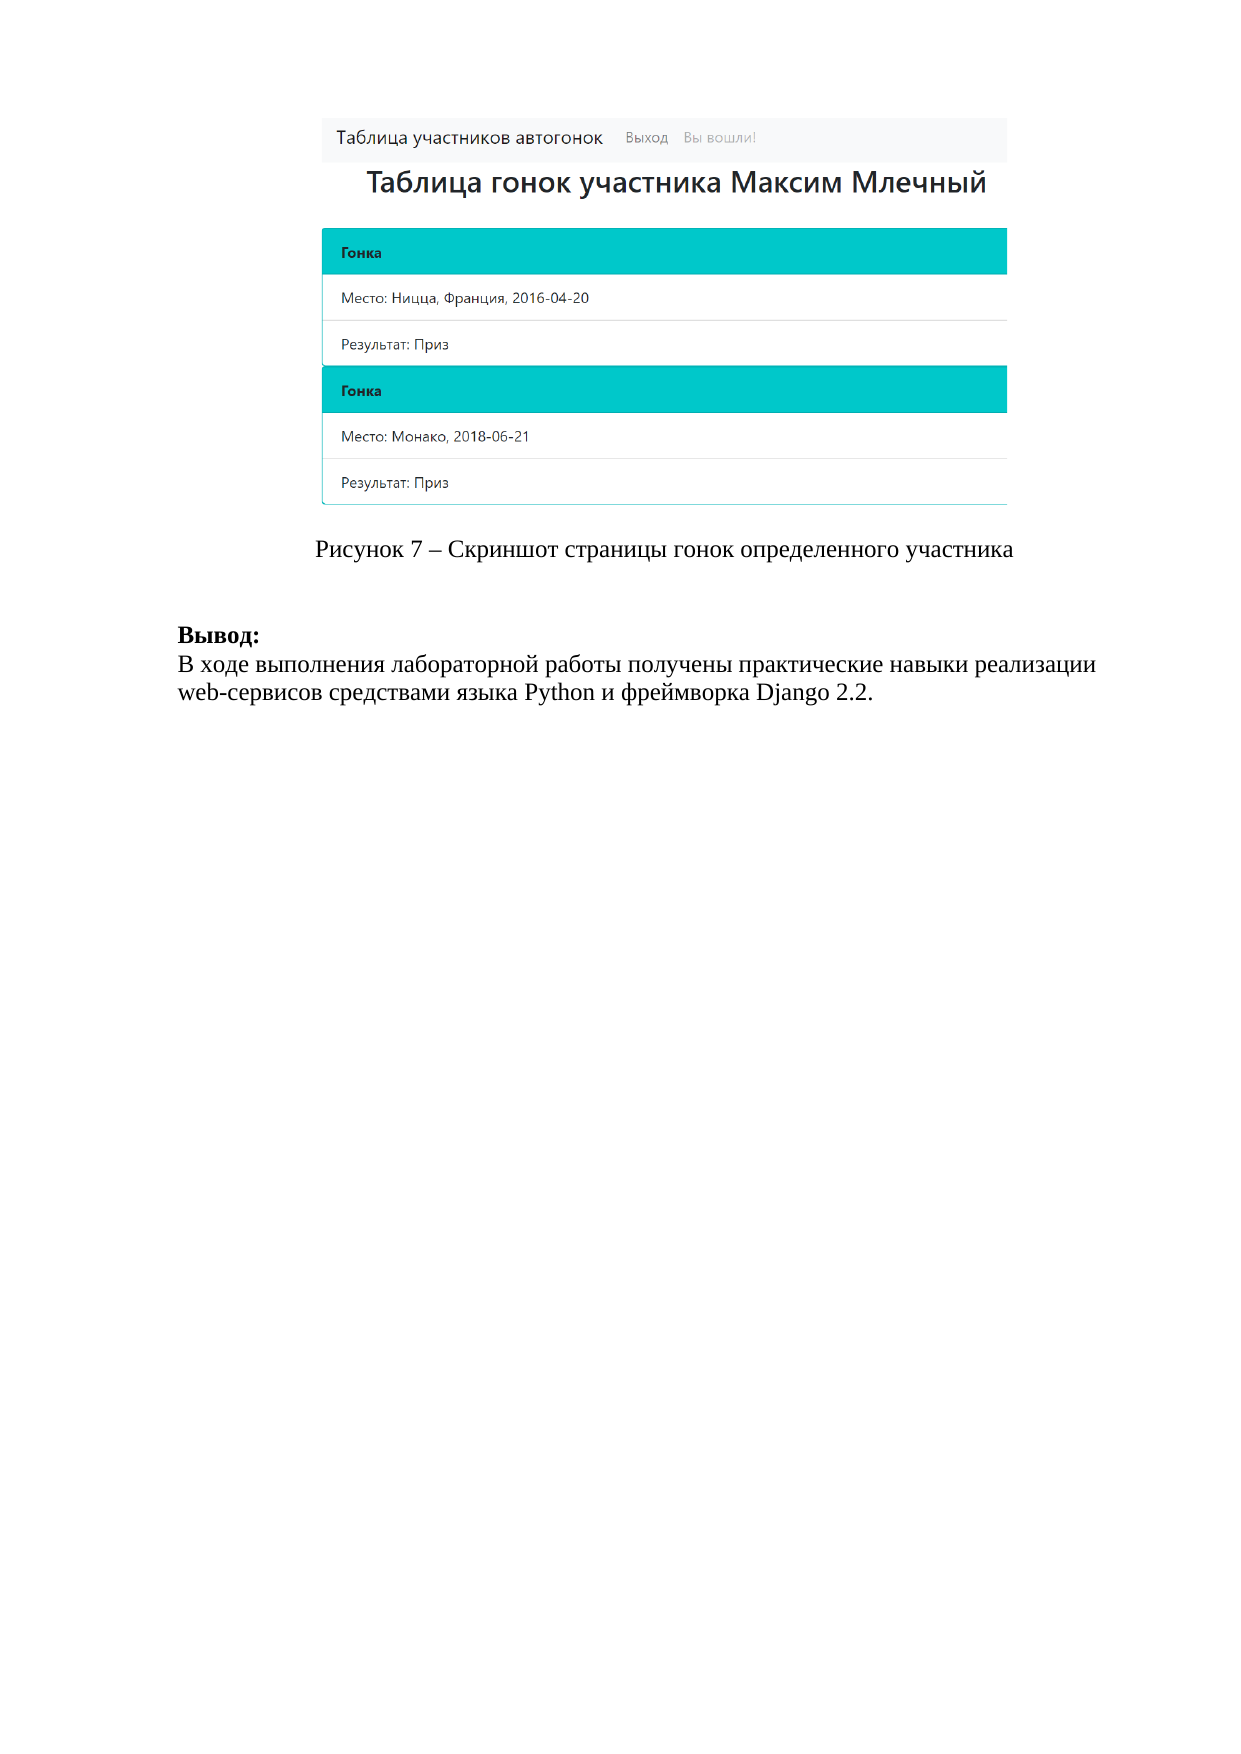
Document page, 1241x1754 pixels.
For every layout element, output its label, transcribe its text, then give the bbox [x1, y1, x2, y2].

text Вывод: [177, 620, 1152, 649]
picture [321, 118, 1008, 534]
text Рисунок 7 – Скриншот страницы гонок определенного участника [177, 534, 1152, 562]
text В ходе выполнения лабораторной работы получены практические навыки реализации web-сервисов средствами языка Python и фреймворка Django 2.2. [177, 649, 1152, 706]
